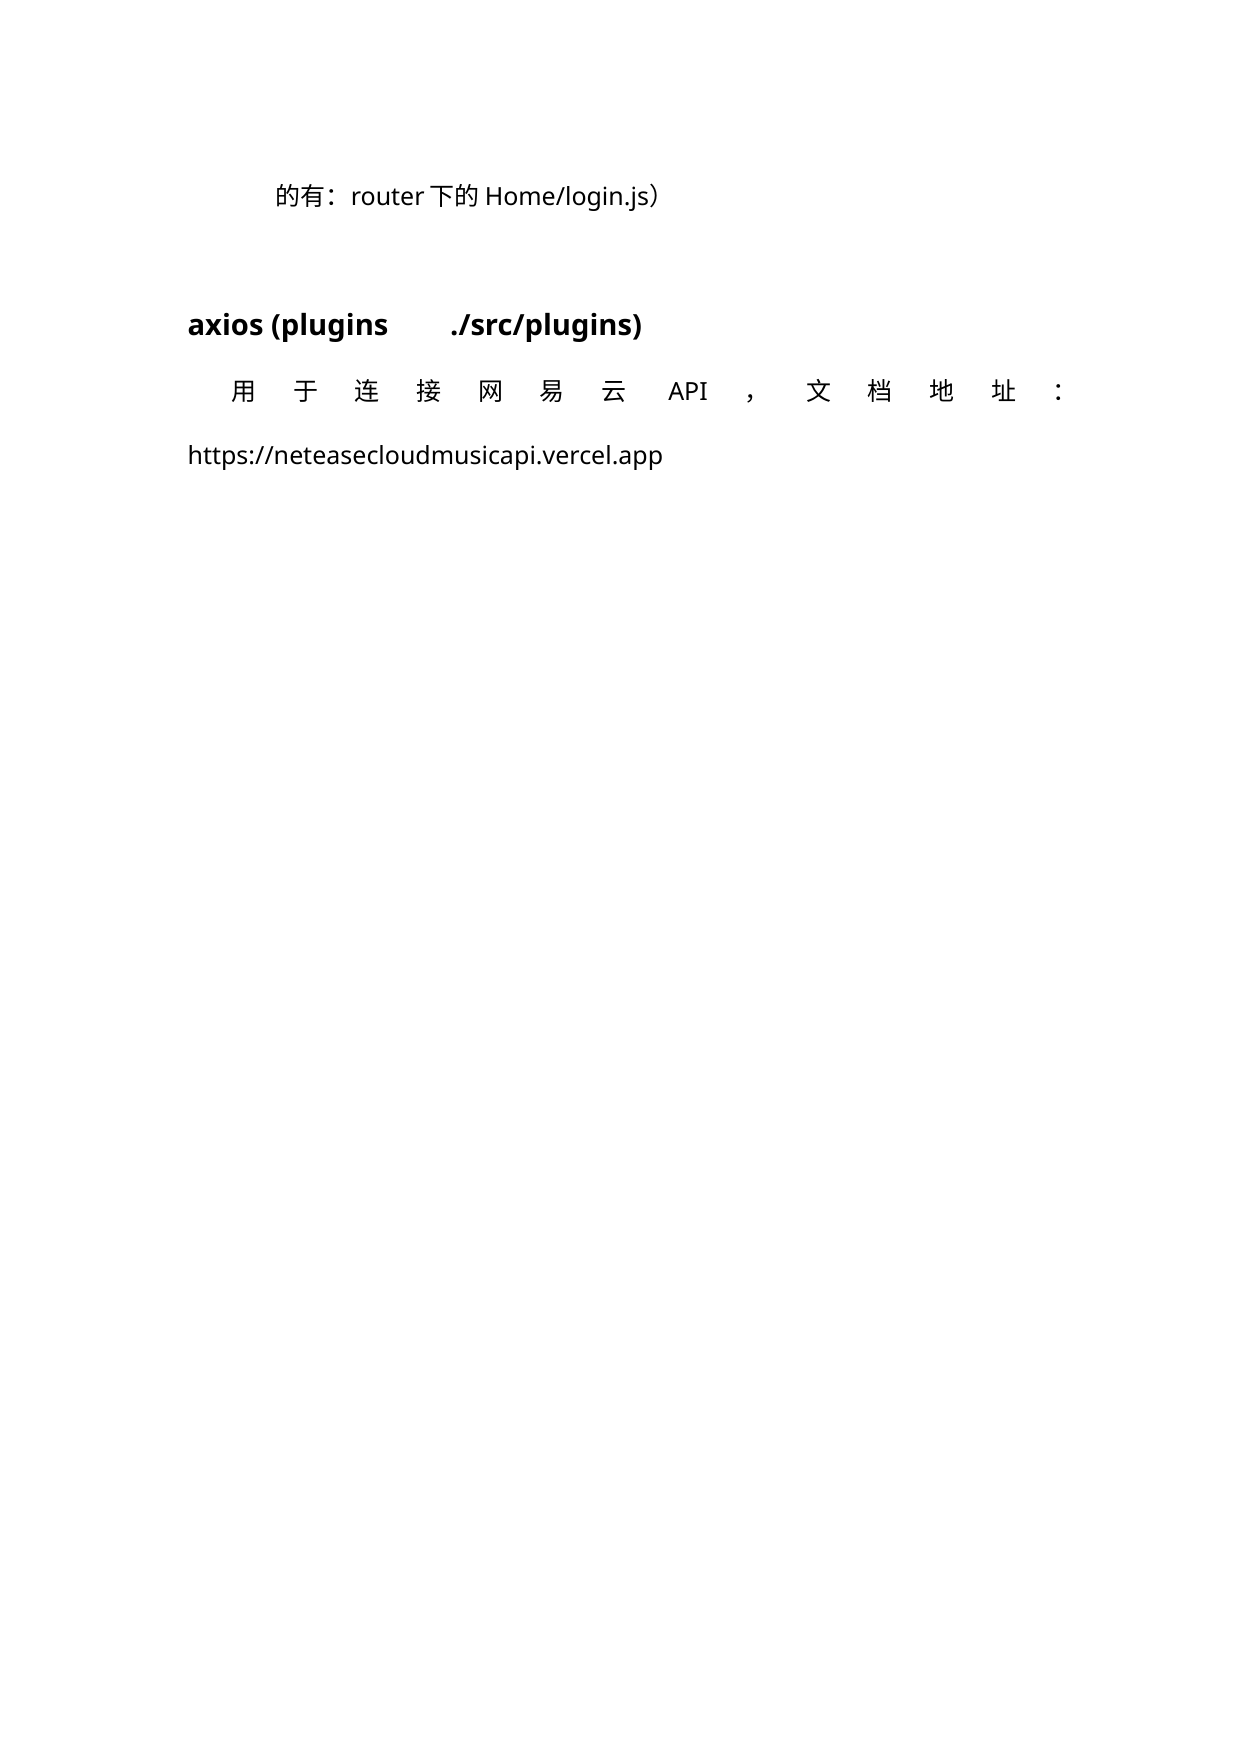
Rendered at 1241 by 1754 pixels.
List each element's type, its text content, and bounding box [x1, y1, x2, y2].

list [232, 162, 1053, 227]
text 用于连接网易云API，文档地址：https://neteasecloudmusicapi.vercel.app [187, 357, 1053, 487]
text axios (plugins ./src/plugins) [187, 292, 1053, 357]
